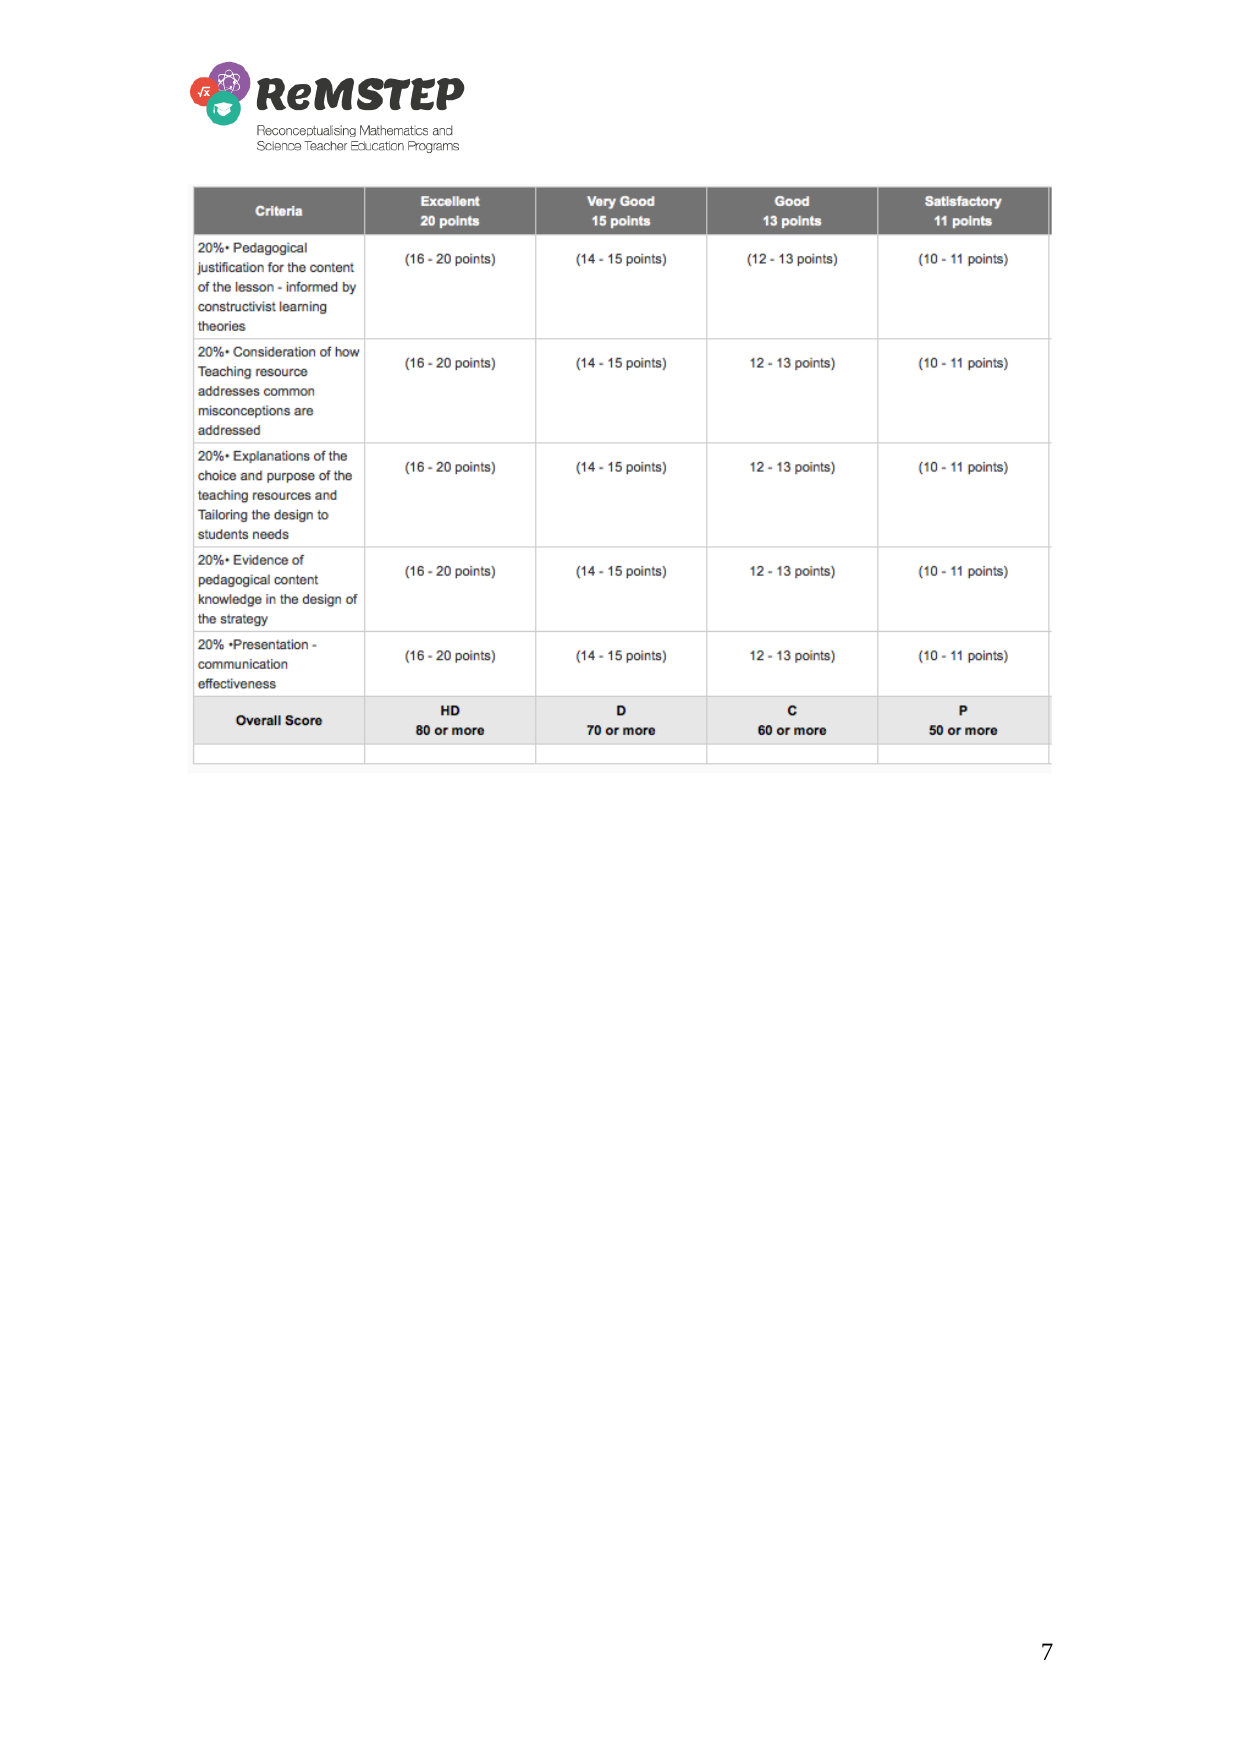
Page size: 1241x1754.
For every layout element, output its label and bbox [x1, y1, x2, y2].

picture [187, 59, 466, 156]
picture [187, 184, 1052, 773]
